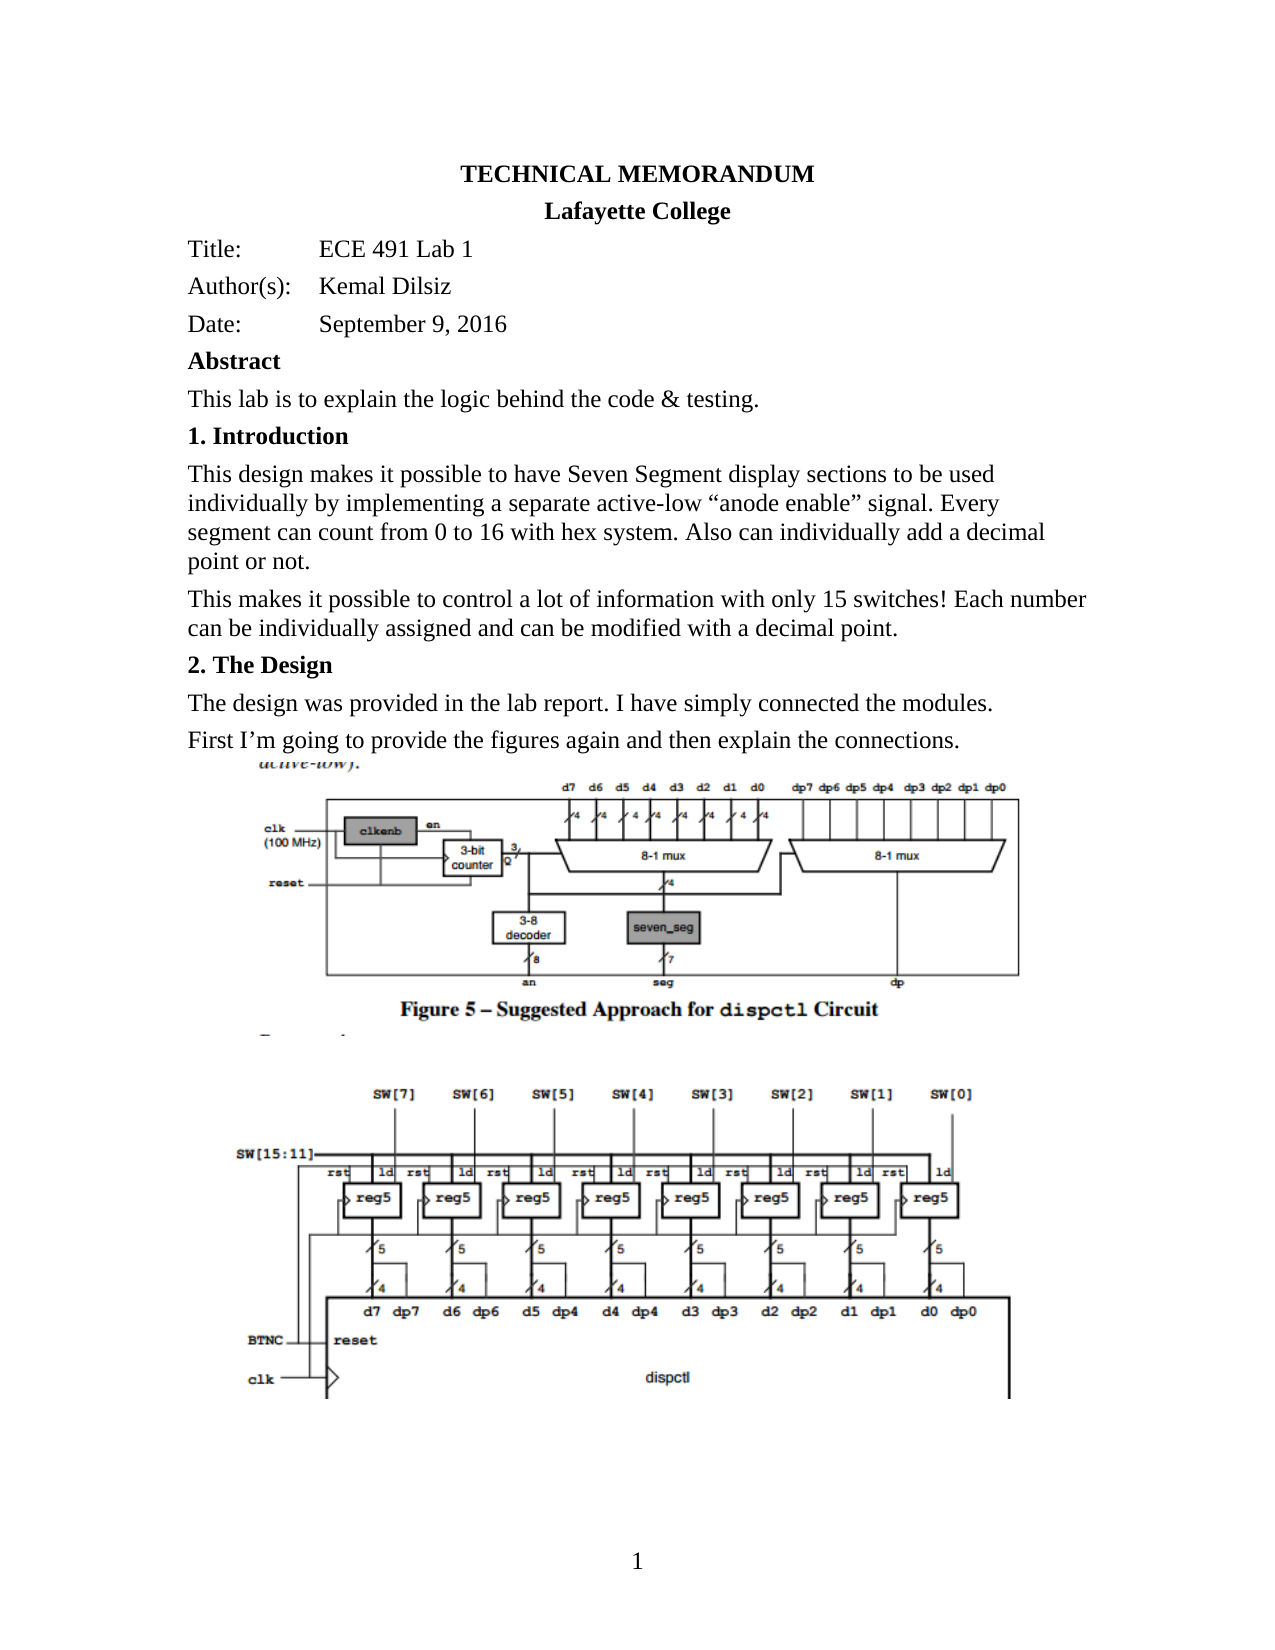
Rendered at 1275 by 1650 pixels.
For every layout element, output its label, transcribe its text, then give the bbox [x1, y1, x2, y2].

text First I’m going to provide the figures again and then explain the connections. [187, 725, 1087, 754]
text The design was provided in the lab report. I have simply connected the modules. [187, 687, 1087, 717]
text 1. Introduction [187, 421, 1087, 450]
text 2. The Design [187, 650, 1087, 679]
picture [187, 762, 1088, 1036]
text Title: ECE 491 Lab 1 [187, 233, 1087, 262]
text Date: September 9, 2016 [187, 308, 1087, 337]
text This lab is to explain the logic behind the code & testing. [187, 383, 1087, 412]
text Lafayette College [187, 196, 1087, 225]
text Abstract [187, 346, 1087, 375]
text This makes it possible to control a lot of information with only 15 switches! Each number can be individually assigned and can be modified with a decimal point. [187, 583, 1087, 642]
text Author(s): Kemal Dilsiz [187, 271, 1087, 300]
text TECHNICAL MEMORANDUM [187, 158, 1087, 187]
picture [187, 1043, 1088, 1399]
text This design makes it possible to have Seven Segment display sections to be used individually by implementing a separate active-low “anode enable” signal. Every segment can count from 0 to 16 with hex system. Also can individually add a decimal point or not. [187, 458, 1087, 575]
